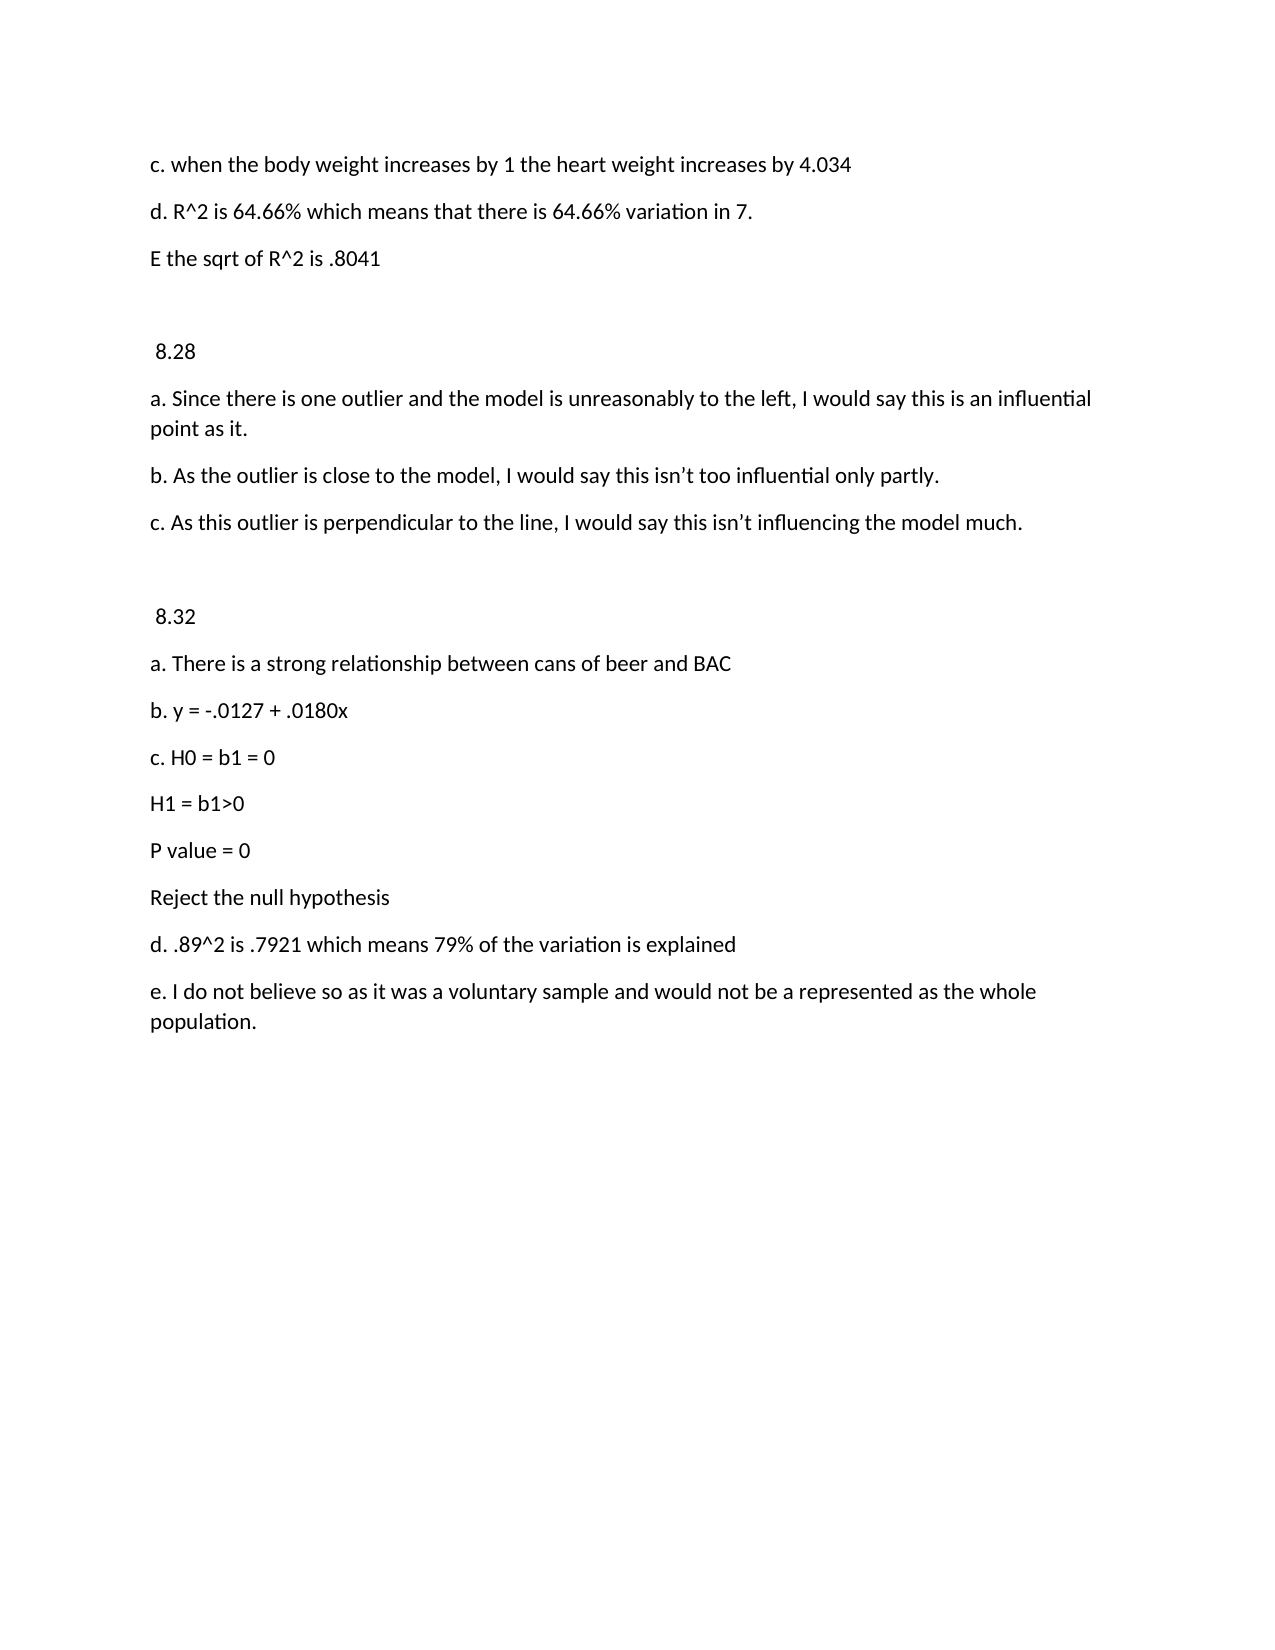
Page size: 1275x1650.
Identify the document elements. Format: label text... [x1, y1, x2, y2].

text d. R^2 is 64.66% which means that there is 64.66% variation in 7. [150, 197, 1125, 225]
text b. y = -.0127 + .0180x [150, 696, 1125, 724]
text c. H0 = b1 = 0 [150, 743, 1125, 771]
text 8.28 [150, 337, 1125, 366]
text c. when the body weight increases by 1 the heart weight increases by 4.034 [150, 150, 1125, 178]
text a. There is a strong relationship between cans of beer and BAC [150, 649, 1125, 677]
text P value = 0 [150, 836, 1125, 864]
text c. As this outlier is perpendicular to the line, I would say this isn’t influencing the model much. [150, 508, 1125, 536]
text b. As the outlier is close to the model, I would say this isn’t too influential only partly. [150, 461, 1125, 489]
text 8.32 [150, 602, 1125, 630]
text a. Since there is one outlier and the model is unreasonably to the left, I would say this is an influential point as it. [150, 384, 1125, 443]
text Reject the null hypothesis [150, 883, 1125, 911]
text E the sqrt of R^2 is .8041 [150, 244, 1125, 272]
text d. .89^2 is .7921 which means 79% of the variation is explained [150, 930, 1125, 958]
text H1 = b1>0 [150, 789, 1125, 818]
text e. I do not believe so as it was a voluntary sample and would not be a represented as the whole population. [150, 977, 1125, 1035]
